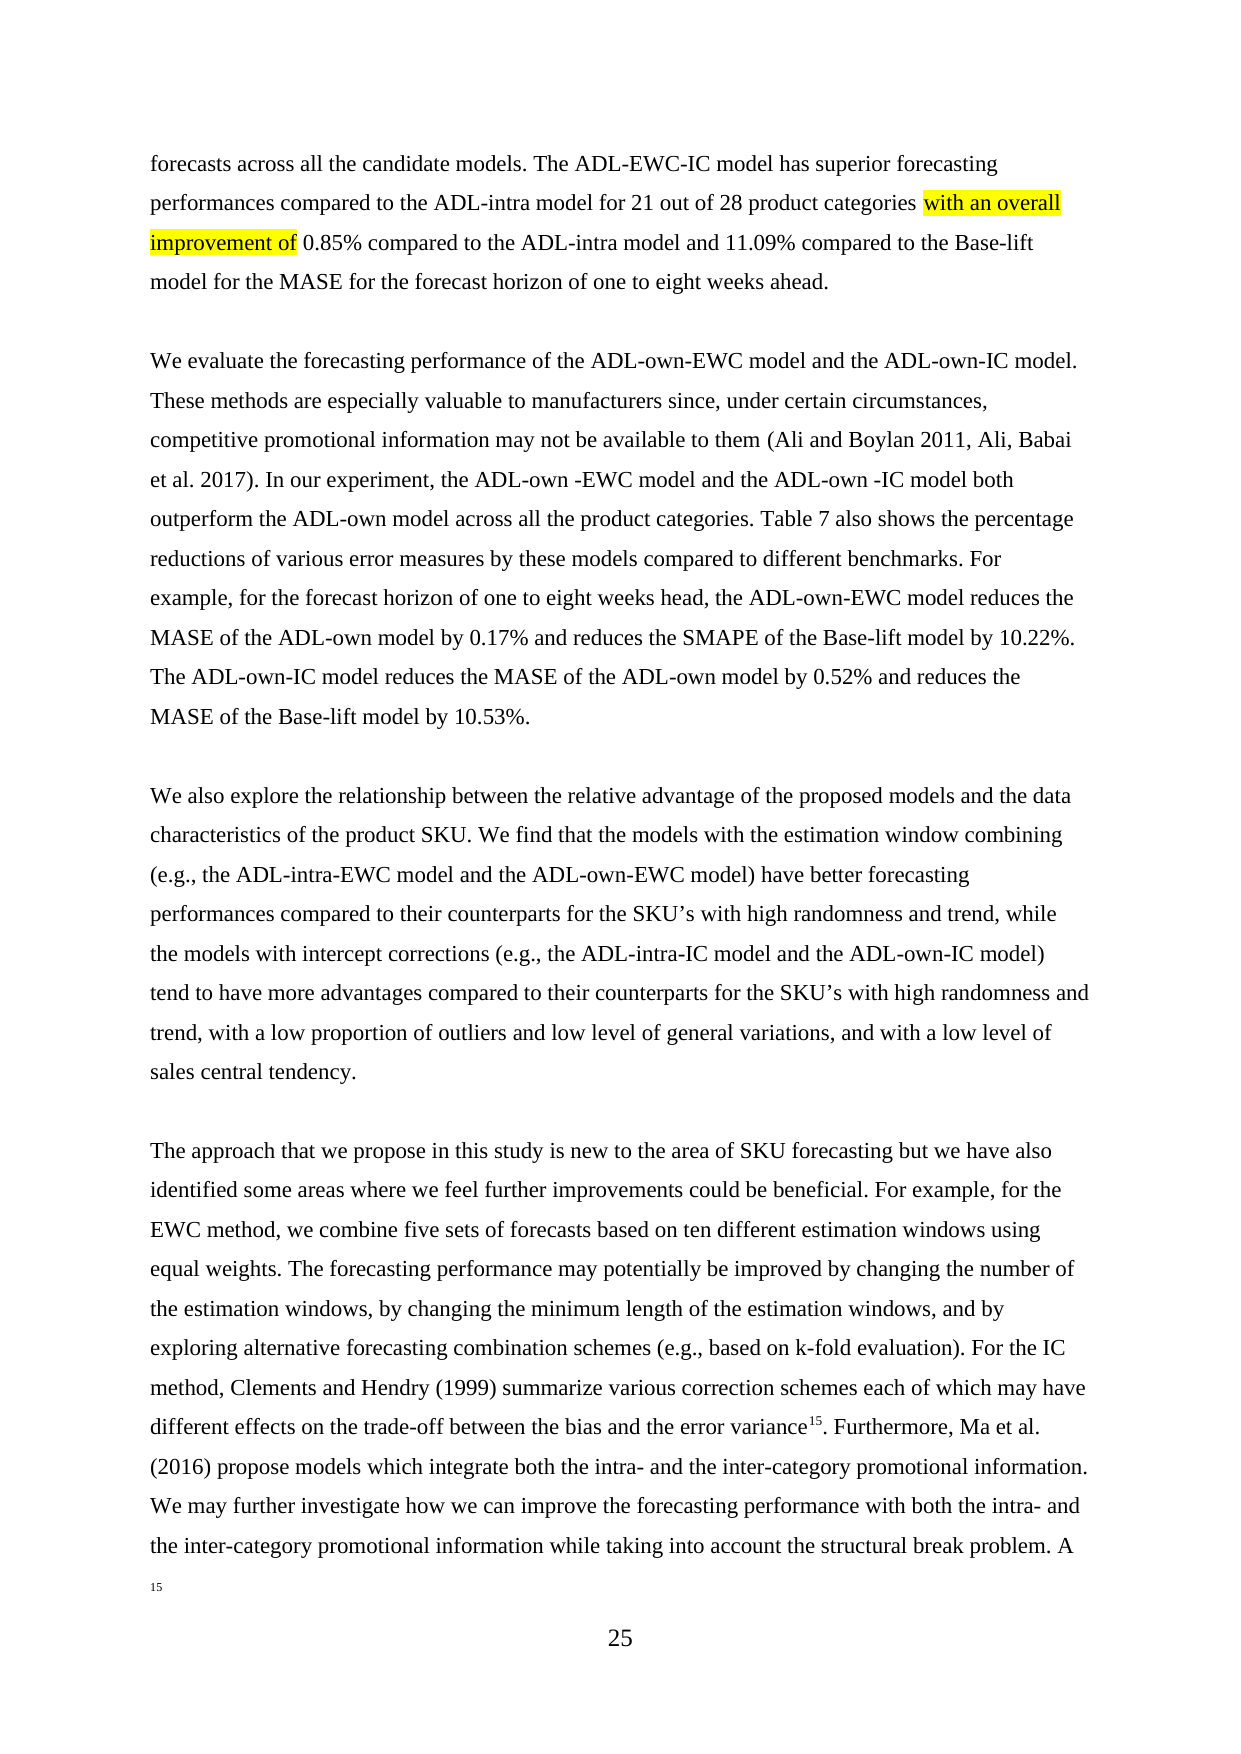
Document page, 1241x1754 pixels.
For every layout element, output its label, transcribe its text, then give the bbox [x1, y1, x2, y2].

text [150, 150, 1090, 295]
text We also explore the relationship between the relative advantage of the proposed models and the data characteristics of the product SKU. We find that the models with the estimation window combining (e.g., the ADL-intra-EWC model and the ADL-own-EWC model) have better forecasting performances compared to their counterparts for the SKU’s with high randomness and trend, while the models with intercept corrections (e.g., the ADL-intra-IC model and the ADL-own-IC model) tend to have more advantages compared to their counterparts for the SKU’s with high randomness and trend, with a low proportion of outliers and low level of general variations, and with a low level of sales central tendency. [150, 782, 1090, 1084]
text We evaluate the forecasting performance of the ADL-own-EWC model and the ADL-own-IC model. These methods are especially valuable to manufacturers since, under certain circumstances, competitive promotional information may not be available to them (Ali and Boylan 2011, Ali, Babai et al. 2017). In our experiment, the ADL-own -EWC model and the ADL-own -IC model both outperform the ADL-own model across all the product categories. Table 7 also shows the percentage reductions of various error measures by these models compared to different benchmarks. For example, for the forecast horizon of one to eight weeks head, the ADL-own-EWC model reduces the MASE of the ADL-own model by 0.17% and reduces the SMAPE of the Base-lift model by 10.22%. The ADL-own-IC model reduces the MASE of the ADL-own model by 0.52% and reduces the MASE of the Base-lift model by 10.53%. [150, 347, 1090, 729]
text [150, 1137, 1090, 1558]
